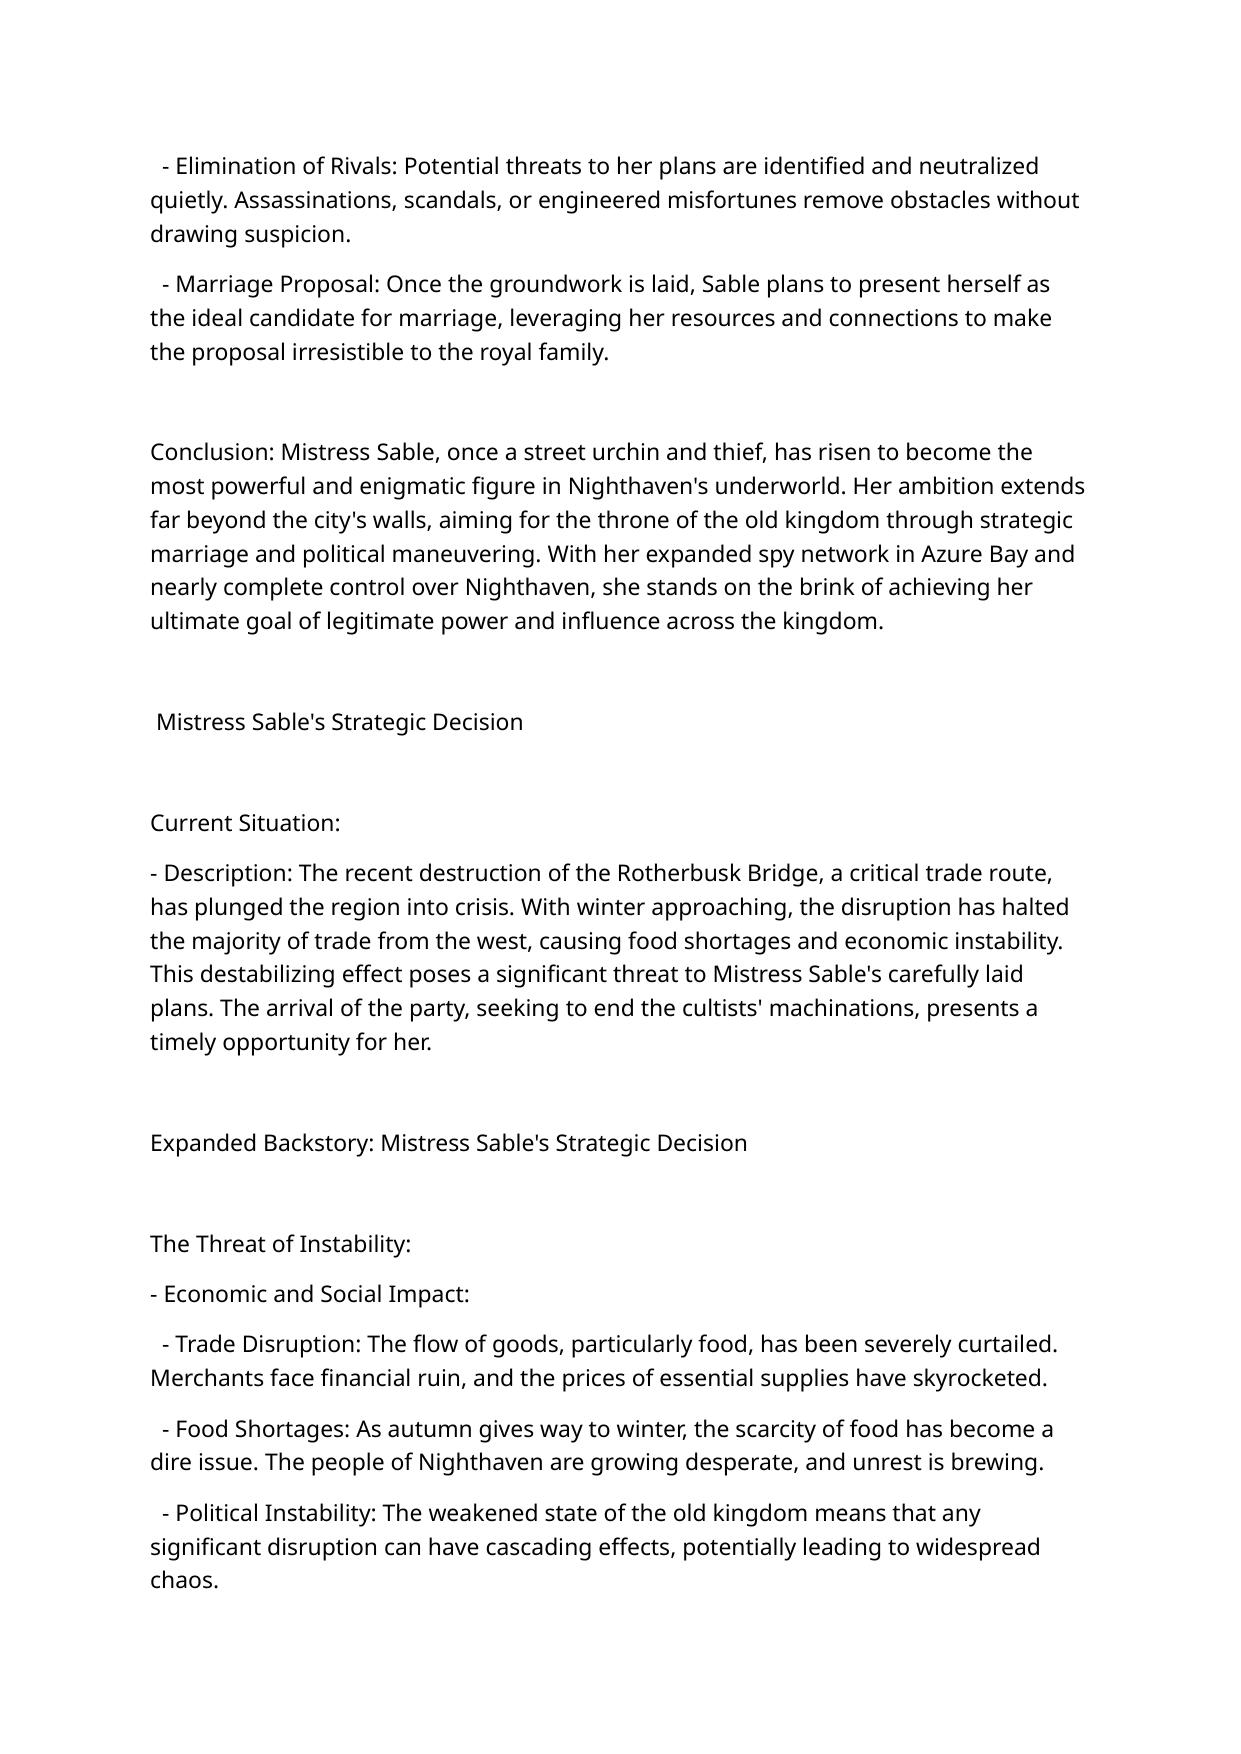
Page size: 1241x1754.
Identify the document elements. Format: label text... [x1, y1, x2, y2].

text Expanded Backstory: Mistress Sable's Strategic Decision [150, 1127, 1090, 1158]
text - Elimination of Rivals: Potential threats to her plans are identified and neutralized quietly. Assassinations, scandals, or engineered misfortunes remove obstacles without drawing suspicion. [150, 150, 1090, 249]
text Mistress Sable's Strategic Decision [150, 706, 1090, 737]
text - Trade Disruption: The flow of goods, particularly food, has been severely curtailed. Merchants face financial ruin, and the prices of essential supplies have skyrocketed. [150, 1328, 1090, 1393]
text - Economic and Social Impact: [150, 1278, 1090, 1309]
text The Threat of Instability: [150, 1227, 1090, 1259]
text - Marriage Proposal: Once the groundwork is laid, Sable plans to present herself as the ideal candidate for marriage, leveraging her resources and connections to make the proposal irresistible to the royal family. [150, 268, 1090, 367]
text - Political Instability: The weakened state of the old kingdom means that any significant disruption can have cascading effects, potentially leading to widespread chaos. [150, 1497, 1090, 1595]
text Conclusion: Mistress Sable, once a street urchin and thief, has risen to become the most powerful and enigmatic figure in Nighthaven's underworld. Her ambition extends far beyond the city's walls, aiming for the throne of the old kingdom through strategic marriage and political maneuvering. With her expanded spy network in Azure Bay and nearly complete control over Nighthaven, she stands on the brink of achieving her ultimate goal of legitimate power and influence across the kingdom. [150, 436, 1090, 636]
text - Food Shortages: As autumn gives way to winter, the scarcity of food has become a dire issue. The people of Nighthaven are growing desperate, and unrest is brewing. [150, 1412, 1090, 1477]
text - Description: The recent destruction of the Rotherbusk Bridge, a critical trade route, has plunged the region into crisis. With winter approaching, the disruption has halted the majority of trade from the west, causing food shortages and economic instability. This destabilizing effect poses a significant threat to Mistress Sable's carefully laid plans. The arrival of the party, seeking to end the cultists' machinations, presents a timely opportunity for her. [150, 857, 1090, 1057]
text Current Situation: [150, 807, 1090, 838]
